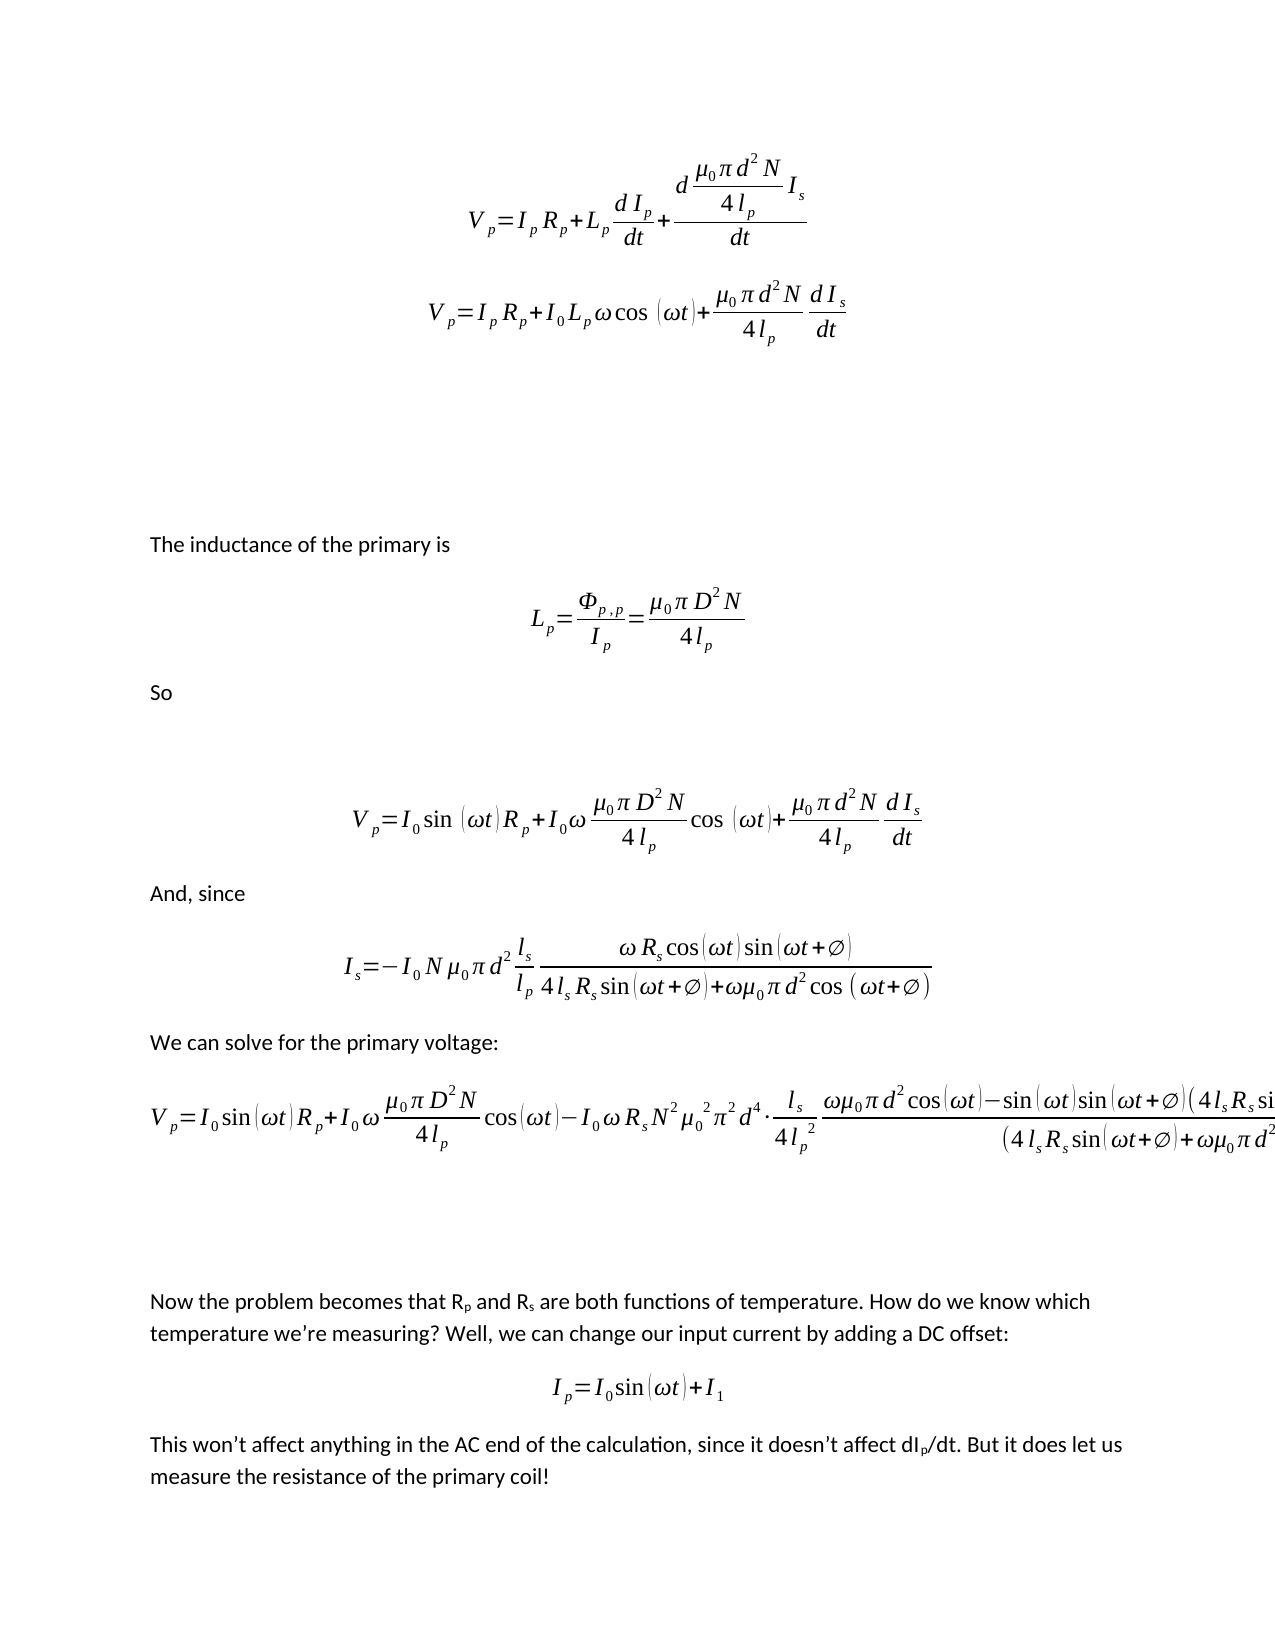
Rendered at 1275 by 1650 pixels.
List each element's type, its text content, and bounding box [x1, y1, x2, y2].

text And, since [150, 879, 1125, 907]
text Now the problem becomes that Rp and Rs are both functions of temperature. How do we know which temperature we’re measuring? Well, we can change our input current by adding a DC offset: [150, 1287, 1125, 1347]
text We can solve for the primary voltage: [150, 1028, 1125, 1056]
text The inductance of the primary is [150, 530, 1125, 558]
text So [150, 678, 1125, 706]
text This won’t affect anything in the AC end of the calculation, since it doesn’t affect dIp/dt. But it does let us measure the resistance of the primary coil! [150, 1430, 1125, 1490]
